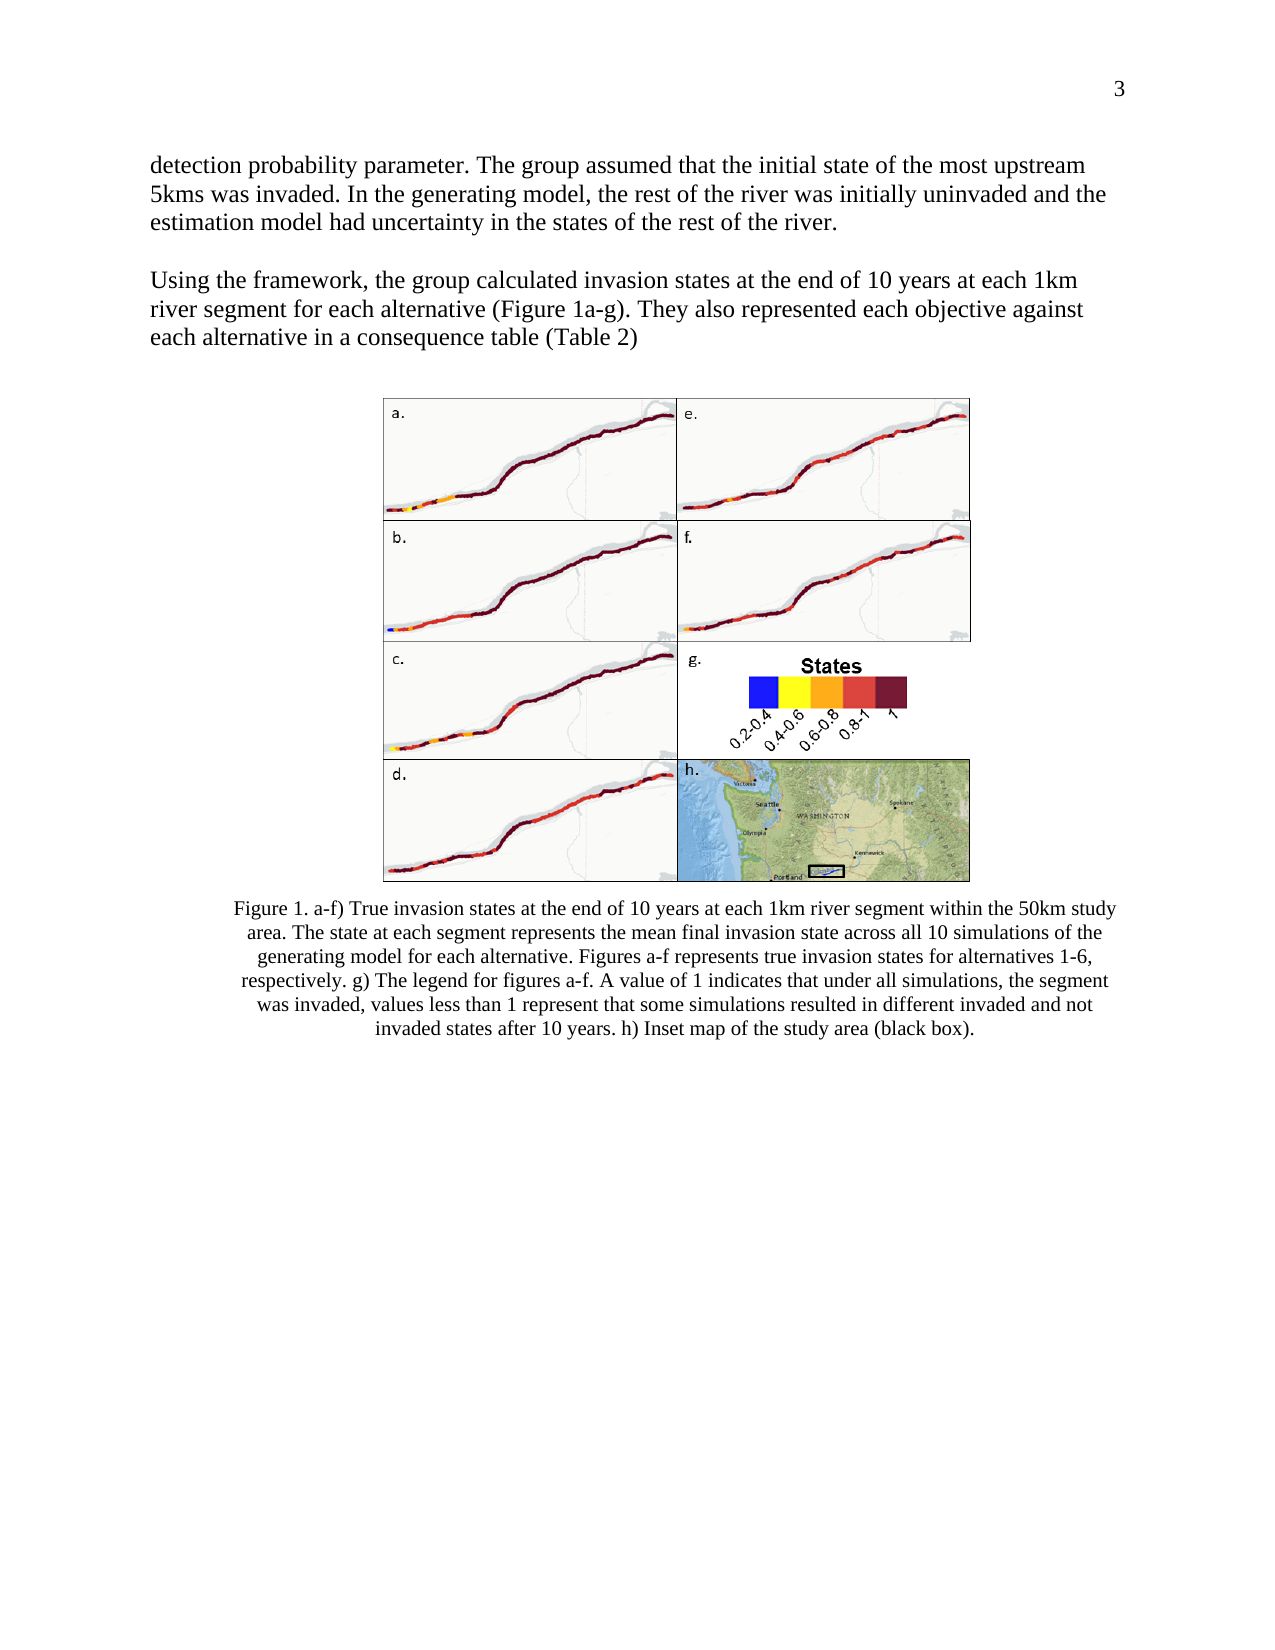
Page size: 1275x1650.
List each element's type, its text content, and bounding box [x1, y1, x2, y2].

list Figure 1. a-f) True invasion states at the end of 10 years at each 1km river segment within the 50km study area. The state at each segment represents the mean final invasion state across all 10 simulations of the generating model for each alternative. Figures a-f represents true invasion states for alternatives 1-6, respectively. g) The legend for figures a-f. A value of 1 indicates that under all simulations, the segment was invaded, values less than 1 represent that some simulations resulted in different invaded and not invaded states after 10 years. h) Inset map of the study area (black box). [225, 896, 1125, 1040]
text Using the framework, the group calculated invasion states at the end of 10 years at each 1km river segment for each alternative (Figure 1a-g). They also represented each objective against each alternative in a consequence table (Table 2) [150, 265, 1125, 351]
picture [370, 380, 980, 897]
